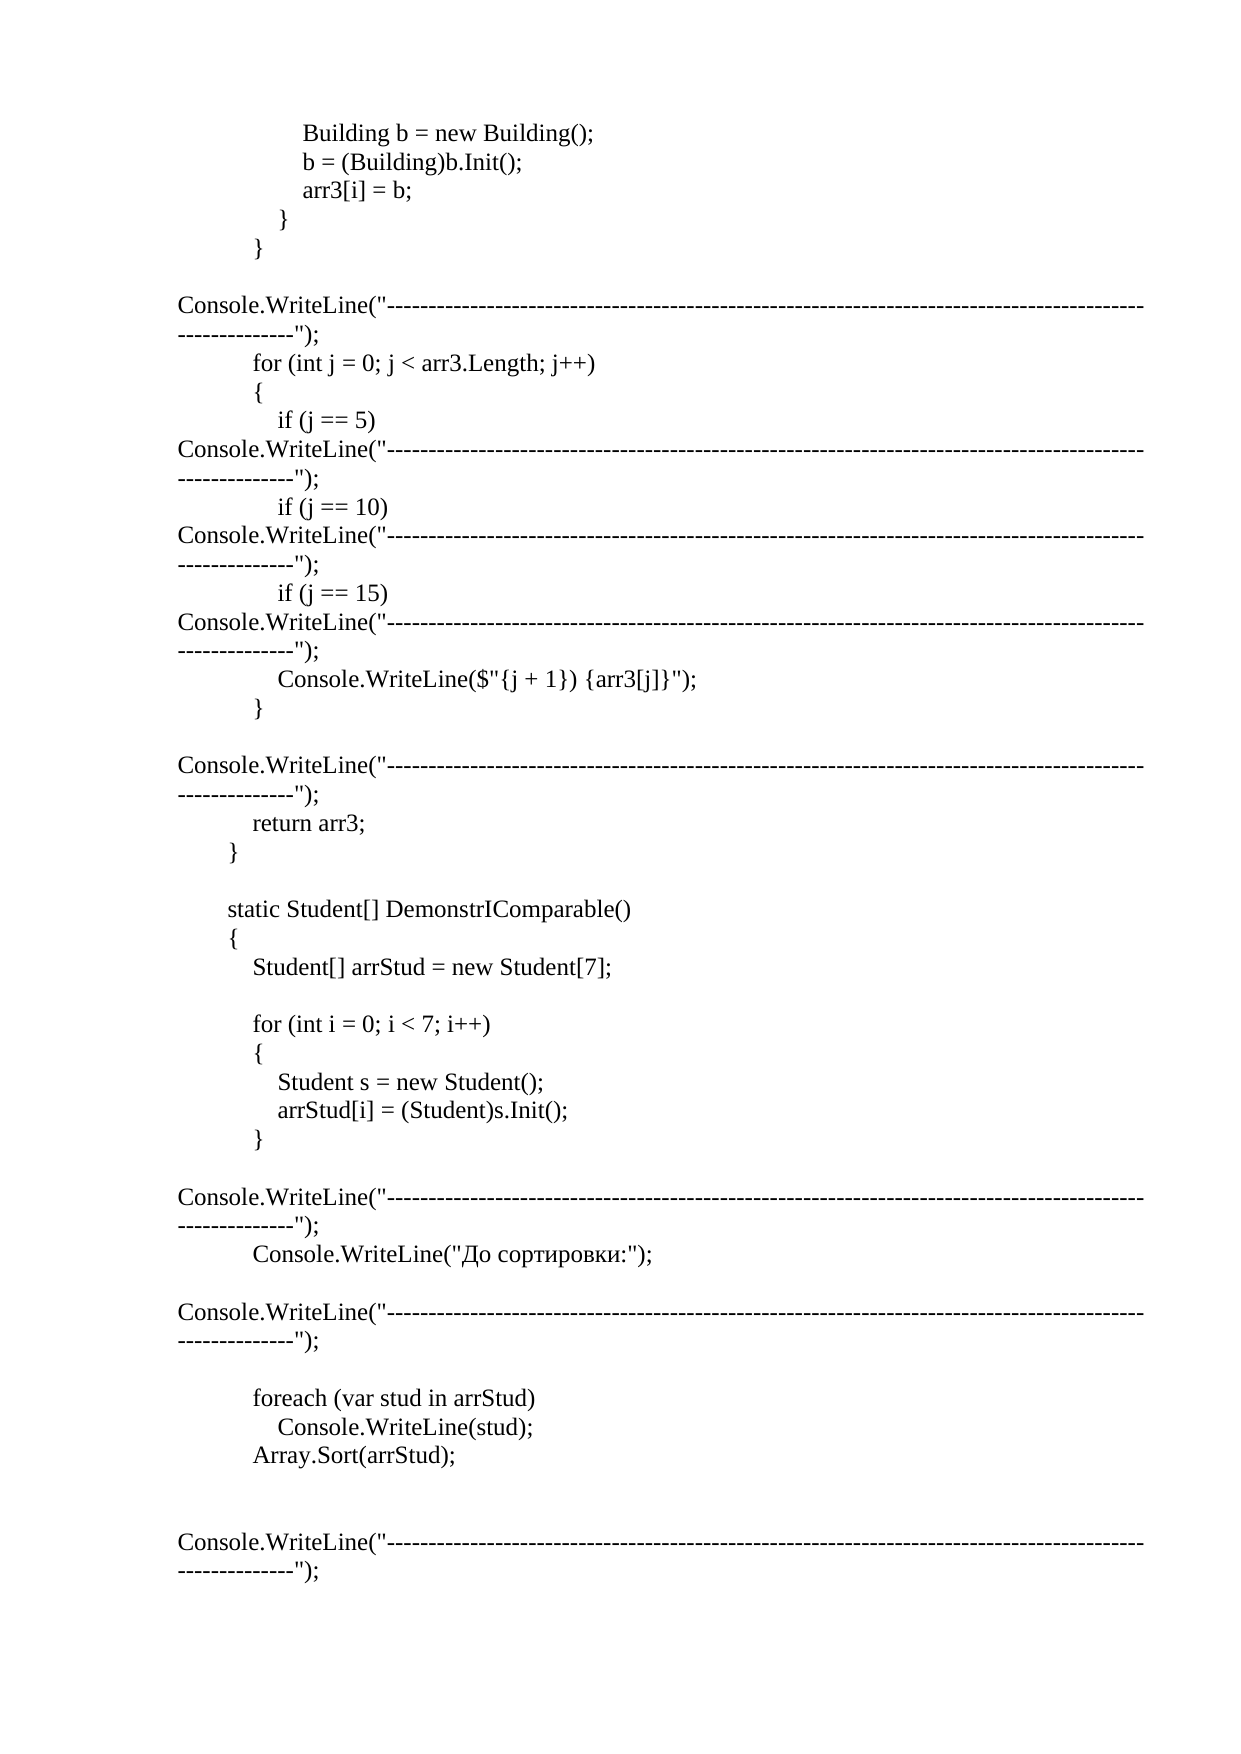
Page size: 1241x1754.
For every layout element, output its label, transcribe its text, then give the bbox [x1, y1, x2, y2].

text Console.WriteLine("---------------------------------------------------------------------------------------------------------"); [177, 722, 1152, 808]
text { [177, 1038, 1152, 1067]
text if (j == 15) Console.WriteLine("---------------------------------------------------------------------------------------------------------"); [177, 578, 1152, 664]
text Console.WriteLine($"{j + 1}) {arr3[j]}"); [177, 664, 1152, 693]
text { [177, 377, 1152, 406]
text } [177, 837, 1152, 866]
text Building b = new Building(); [177, 118, 1152, 147]
text Array.Sort(arrStud); [177, 1441, 1152, 1469]
text Console.WriteLine("---------------------------------------------------------------------------------------------------------"); [177, 1153, 1152, 1239]
text for (int i = 0; i < 7; i++) [177, 1009, 1152, 1038]
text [177, 1498, 1152, 1584]
text b = (Building)b.Init(); [177, 147, 1152, 176]
text return arr3; [177, 808, 1152, 837]
text Student[] arrStud = new Student[7]; [177, 952, 1152, 981]
text } [177, 204, 1152, 233]
text } [177, 233, 1152, 262]
text arr3[i] = b; [177, 176, 1152, 204]
text Console.WriteLine("До сортировки:"); [177, 1239, 1152, 1268]
text static Student[] DemonstrIComparable() [177, 894, 1152, 923]
text arrStud[i] = (Student)s.Init(); [177, 1096, 1152, 1124]
text Console.WriteLine("---------------------------------------------------------------------------------------------------------"); [177, 262, 1152, 348]
text foreach (var stud in arrStud) [177, 1383, 1152, 1412]
text } [177, 1124, 1152, 1153]
text Student s = new Student(); [177, 1067, 1152, 1096]
text if (j == 10) Console.WriteLine("---------------------------------------------------------------------------------------------------------"); [177, 492, 1152, 578]
text if (j == 5) Console.WriteLine("---------------------------------------------------------------------------------------------------------"); [177, 406, 1152, 492]
text Console.WriteLine("---------------------------------------------------------------------------------------------------------"); [177, 1268, 1152, 1354]
text } [177, 693, 1152, 722]
text Console.WriteLine(stud); [177, 1412, 1152, 1441]
text for (int j = 0; j < arr3.Length; j++) [177, 348, 1152, 377]
text { [177, 923, 1152, 952]
